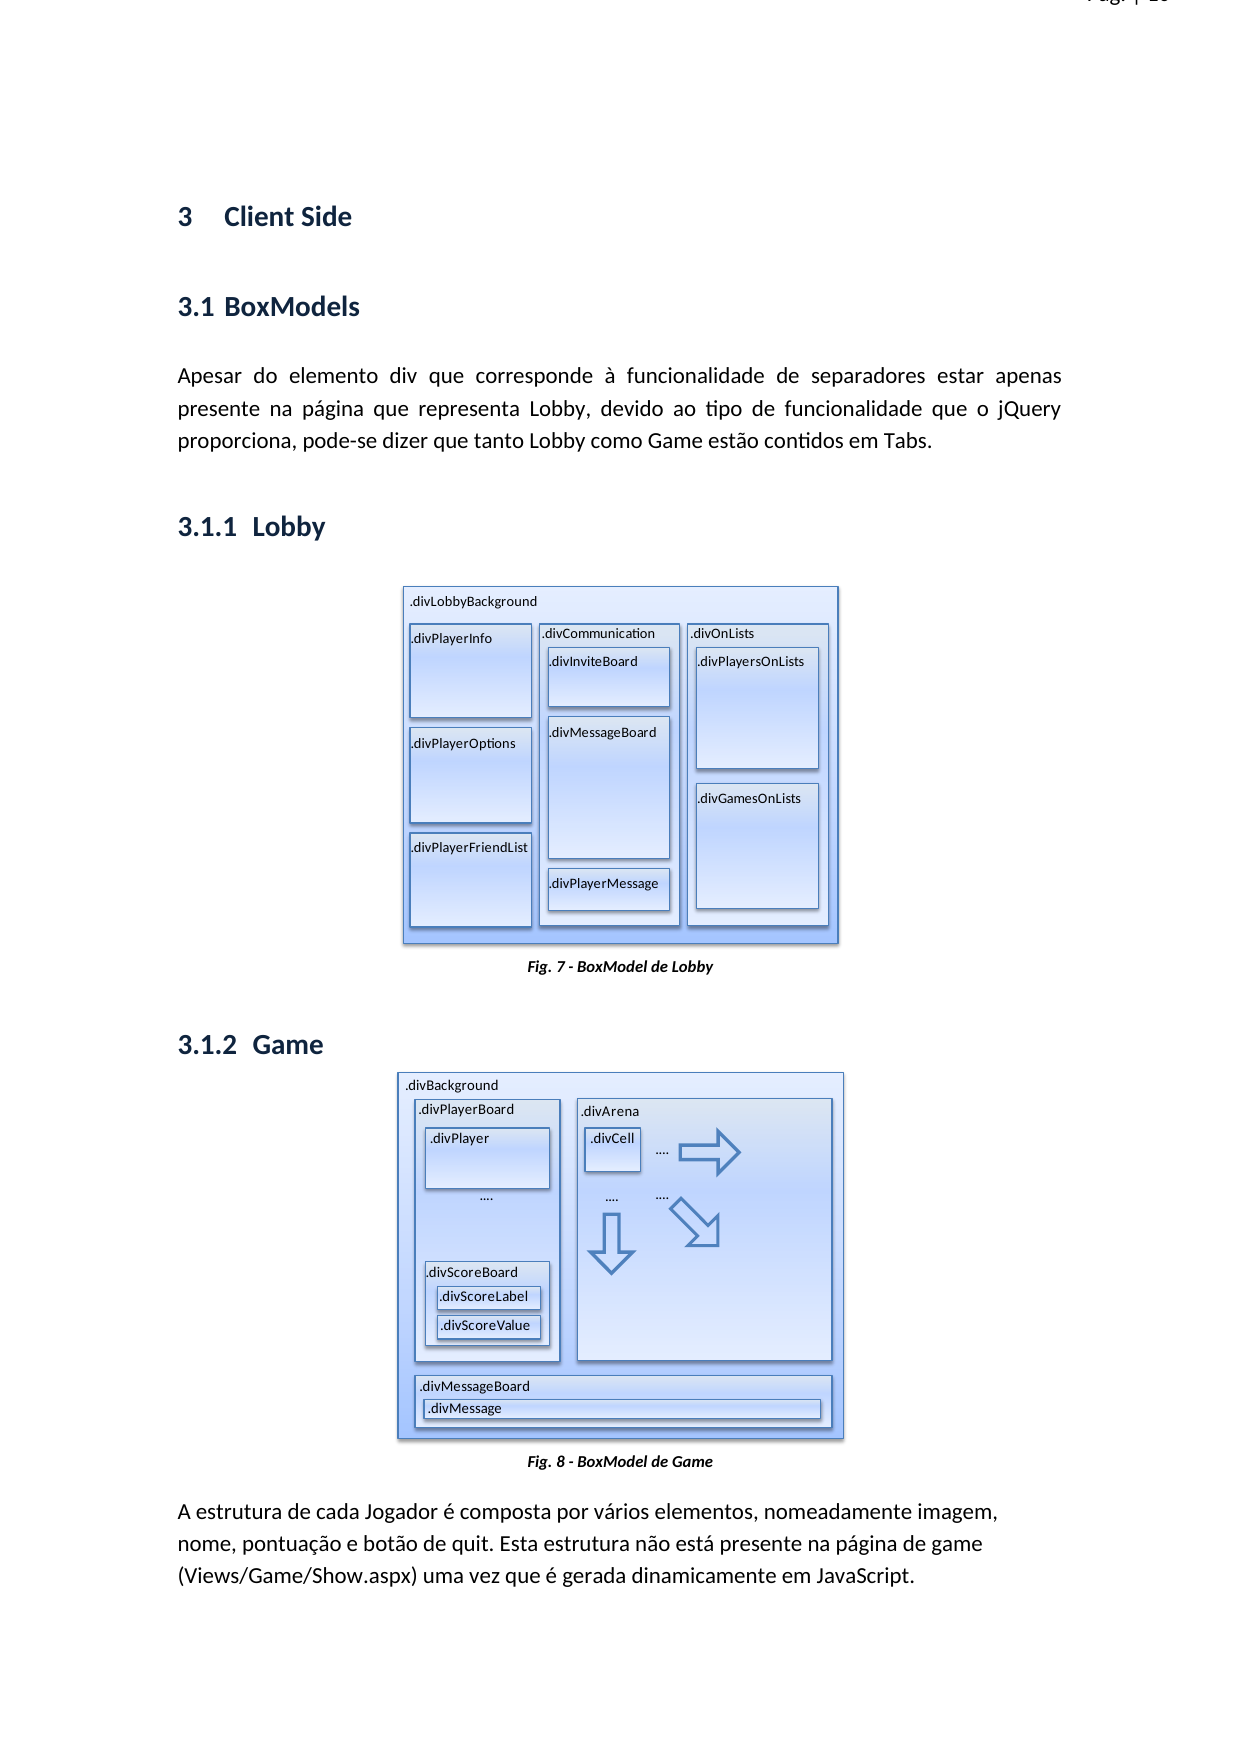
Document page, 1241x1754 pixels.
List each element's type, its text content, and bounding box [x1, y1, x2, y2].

text Apesar do elemento div que corresponde à funcionalidade de separadores estar apenas presente na página que representa Lobby, devido ao tipo de funcionalidade que o jQuery proporciona, pode-se dizer que tanto Lobby como Game estão contidos em Tabs. [177, 362, 1063, 454]
subtitle Client Side [177, 198, 1063, 233]
text A estrutura de cada Jogador é composta por vários elementos, nomeadamente imagem, nome, pontuação e botão de quit. Esta estrutura não está presente na página de game (Views/Game/Show.aspx) uma vez que é gerada dinamicamente em JavaScript. [177, 1497, 1063, 1589]
subtitle Game [177, 1026, 1063, 1062]
subtitle Lobby [177, 508, 1063, 544]
subtitle BoxModels [177, 288, 1063, 324]
